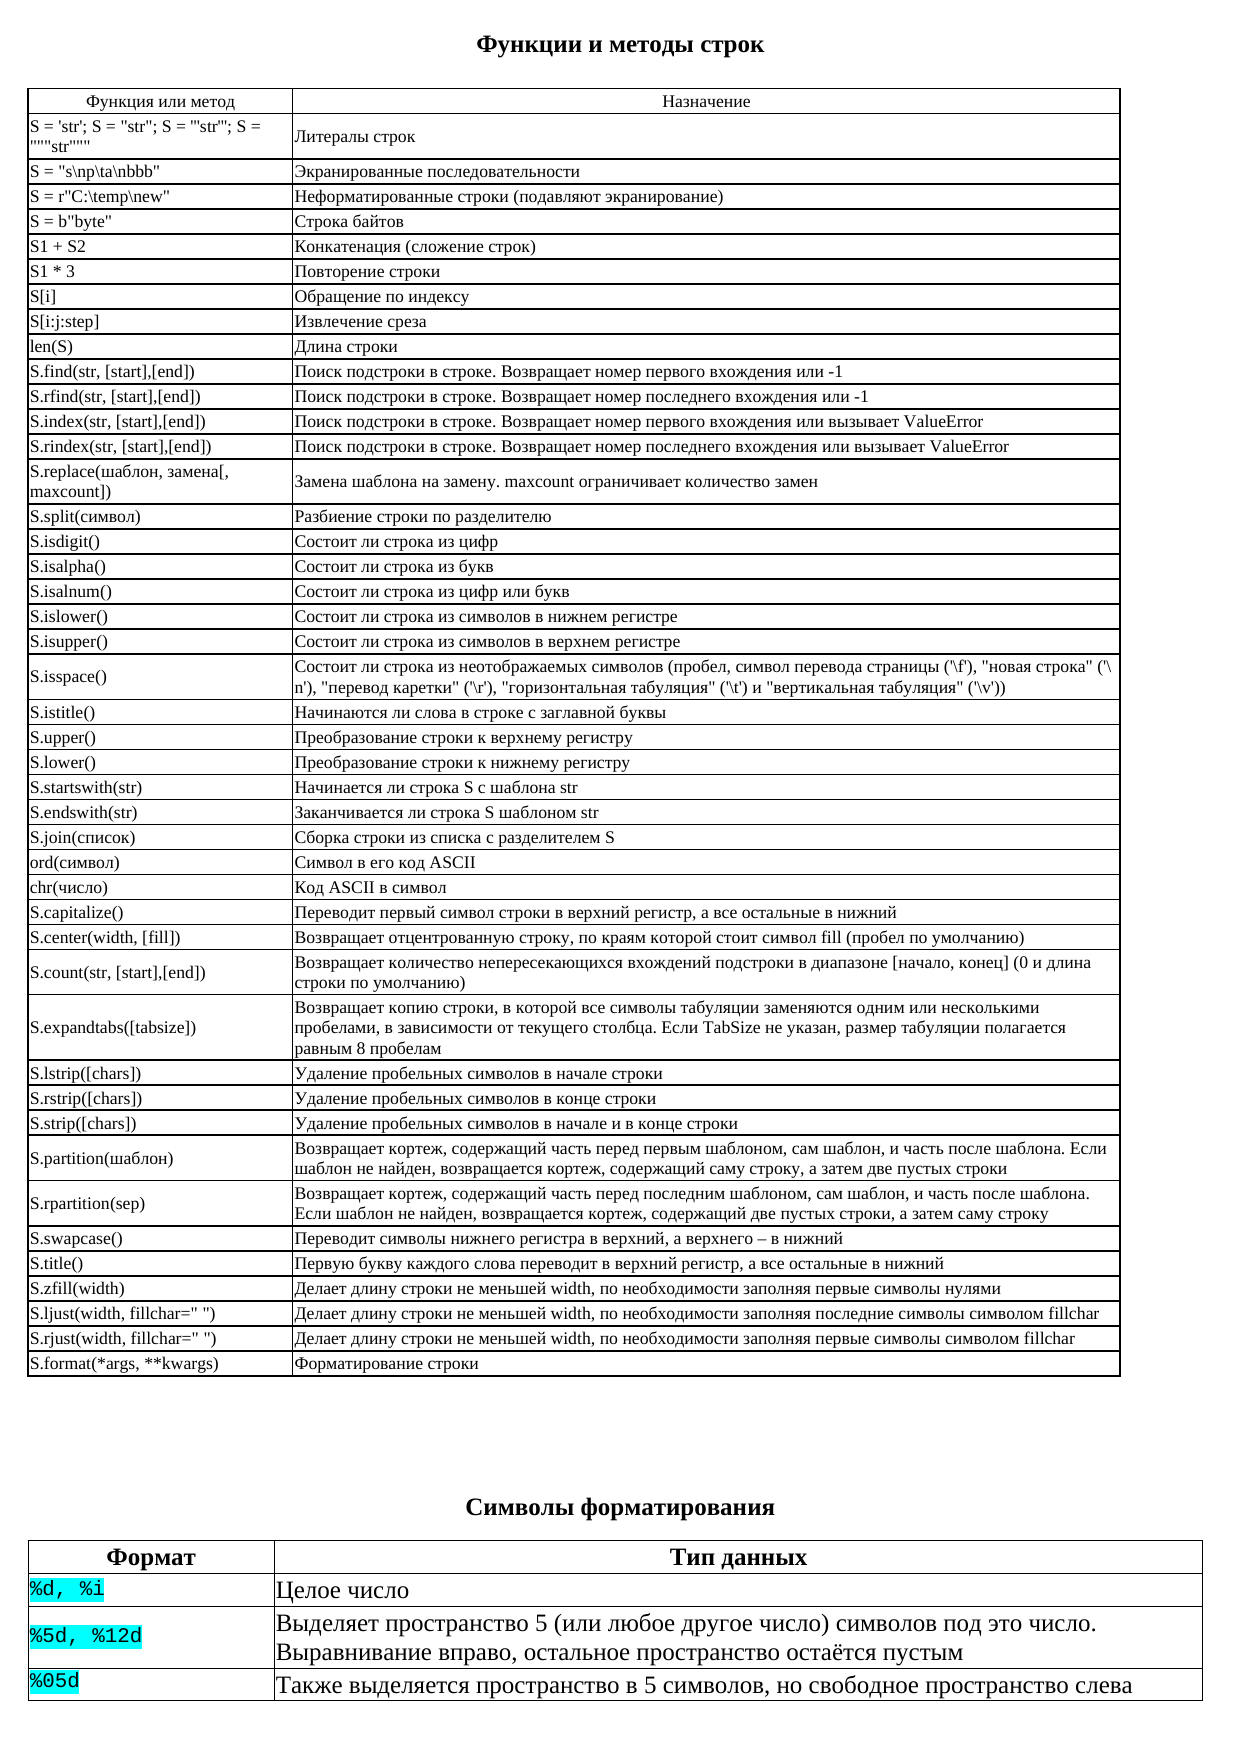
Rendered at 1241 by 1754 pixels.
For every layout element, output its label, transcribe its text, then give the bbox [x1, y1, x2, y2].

table_cell S[i:j:step] [29, 310, 292, 333]
table_cell S.isdigit() [29, 530, 292, 553]
table_header Функция или метод [29, 89, 292, 112]
table_cell Делает длину строки не меньшей width, по необходимости заполняя первые символы нулями [293, 1277, 1119, 1300]
table_cell Начинаются ли слова в строке с заглавной буквы [293, 700, 1119, 723]
table_cell S.partition(шаблон) [29, 1136, 292, 1180]
table_cell Состоит ли строка из неотображаемых символов (пробел, символ перевода страницы ('\f'), "новая строка" ('\n'), "перевод каретки" ('\r'), "горизонтальная табуляция" ('\t') и "вертикальная табуляция" ('\v')) [293, 655, 1119, 698]
table_cell Состоит ли строка из букв [293, 555, 1119, 578]
table_header Формат [29, 1541, 274, 1573]
table_cell S.isupper() [29, 630, 292, 653]
table_cell S.swapcase() [29, 1227, 292, 1250]
table_cell S.center(width, [fill]) [29, 925, 292, 948]
table_cell S = "s\np\ta\nbbb" [29, 160, 292, 183]
table_cell S.count(str, [start],[end]) [29, 950, 292, 994]
table_cell S.zfill(width) [29, 1277, 292, 1300]
table_cell S.title() [29, 1252, 292, 1275]
table_cell Заканчивается ли строка S шаблоном str [293, 800, 1119, 823]
text Символы форматирования [29, 1492, 1211, 1521]
table_cell Поиск подстроки в строке. Возвращает номер первого вхождения или вызывает ValueError [293, 410, 1119, 433]
table_cell Преобразование строки к нижнему регистру [293, 750, 1119, 773]
table_cell Обращение по индексу [293, 285, 1119, 308]
table_cell %d, %i [29, 1574, 274, 1606]
table_cell S.replace(шаблон, замена[, maxcount]) [29, 460, 292, 503]
table_cell Поиск подстроки в строке. Возвращает номер первого вхождения или -1 [293, 360, 1119, 383]
table_cell %05d [29, 1669, 274, 1700]
table_cell chr(число) [29, 875, 292, 898]
table_cell Разбиение строки по разделителю [293, 505, 1119, 528]
table_cell S.lower() [29, 750, 292, 773]
table_cell Возвращает отцентрованную строку, по краям которой стоит символ fill (пробел по умолчанию) [293, 925, 1119, 948]
table_cell S.find(str, [start],[end]) [29, 360, 292, 383]
table_cell Целое число [275, 1574, 1202, 1606]
table_cell S.format(*args, **kwargs) [29, 1352, 292, 1375]
table_cell Форматирование строки [293, 1352, 1119, 1375]
table_cell Поиск подстроки в строке. Возвращает номер последнего вхождения или -1 [293, 385, 1119, 408]
table_cell %5d, %12d [29, 1607, 274, 1667]
table_cell Возвращает кортеж, содержащий часть перед первым шаблоном, сам шаблон, и часть после шаблона. Если шаблон не найден, возвращается кортеж, содержащий саму строку, а затем две пустых строки [293, 1136, 1119, 1180]
table_cell Удаление пробельных символов в начале строки [293, 1061, 1119, 1084]
table_cell Возвращает копию строки, в которой все символы табуляции заменяются одним или несколькими пробелами, в зависимости от текущего столбца. Если TabSize не указан, размер табуляции полагается равным 8 пробелам [293, 995, 1119, 1059]
table_cell Состоит ли строка из символов в верхнем регистре [293, 630, 1119, 653]
table_cell S1 * 3 [29, 260, 292, 283]
table_cell S = r"C:\temp\new" [29, 185, 292, 208]
table_cell Строка байтов [293, 210, 1119, 233]
table_cell len(S) [29, 335, 292, 358]
table_cell Длина строки [293, 335, 1119, 358]
table_cell Код ASCII в символ [293, 875, 1119, 898]
table_cell S.isalnum() [29, 580, 292, 603]
table_cell S.rpartition(sep) [29, 1181, 292, 1225]
table_cell S = 'str'; S = "str"; S = '''str'''; S = """str""" [29, 114, 292, 158]
table_cell Извлечение среза [293, 310, 1119, 333]
table_cell S.upper() [29, 725, 292, 748]
list Функции и методы строк [29, 29, 1211, 58]
table_cell S.islower() [29, 605, 292, 628]
table_cell S.join(список) [29, 825, 292, 848]
table_header Тип данных [275, 1541, 1202, 1573]
table_cell S[i] [29, 285, 292, 308]
table_cell S.isspace() [29, 655, 292, 698]
table_cell Состоит ли строка из цифр [293, 530, 1119, 553]
table_cell Также выделяется пространство в 5 символов, но свободное пространство слева заполняется нулями [275, 1669, 1202, 1700]
table_cell S.isalpha() [29, 555, 292, 578]
table_cell Преобразование строки к верхнему регистру [293, 725, 1119, 748]
table_cell Замена шаблона на замену. maxcount ограничивает количество замен [293, 460, 1119, 503]
table_cell Возвращает количество непересекающихся вхождений подстроки в диапазоне [начало, конец] (0 и длина строки по умолчанию) [293, 950, 1119, 994]
table_cell S.strip([chars]) [29, 1111, 292, 1134]
table_cell S.istitle() [29, 700, 292, 723]
table_cell S.ljust(width, fillchar=" ") [29, 1302, 292, 1325]
table_cell Экранированные последовательности [293, 160, 1119, 183]
table_cell Начинается ли строка S с шаблона str [293, 775, 1119, 798]
table_cell Делает длину строки не меньшей width, по необходимости заполняя последние символы символом fillchar [293, 1302, 1119, 1325]
table_cell S.rjust(width, fillchar=" ") [29, 1327, 292, 1350]
table_cell Делает длину строки не меньшей width, по необходимости заполняя первые символы символом fillchar [293, 1327, 1119, 1350]
table_cell Выделяет пространство 5 (или любое другое число) символов под это число. Выравнивание вправо, остальное пространство остаётся пустым [275, 1607, 1202, 1667]
table_cell Переводит символы нижнего регистра в верхний, а верхнего – в нижний [293, 1227, 1119, 1250]
table_cell Символ в его код ASCII [293, 850, 1119, 873]
table_cell S.startswith(str) [29, 775, 292, 798]
table_cell ord(символ) [29, 850, 292, 873]
table_header Назначение [293, 89, 1119, 112]
table_cell Состоит ли строка из цифр или букв [293, 580, 1119, 603]
table_cell S.capitalize() [29, 900, 292, 923]
table_cell S.index(str, [start],[end]) [29, 410, 292, 433]
table_cell S1 + S2 [29, 235, 292, 258]
table_cell Повторение строки [293, 260, 1119, 283]
table_cell S.expandtabs([tabsize]) [29, 995, 292, 1059]
table_cell S.rindex(str, [start],[end]) [29, 435, 292, 458]
table_cell Неформатированные строки (подавляют экранирование) [293, 185, 1119, 208]
table_cell S.rstrip([chars]) [29, 1086, 292, 1109]
table_cell Первую букву каждого слова переводит в верхний регистр, а все остальные в нижний [293, 1252, 1119, 1275]
table_cell S.endswith(str) [29, 800, 292, 823]
table_cell S.rfind(str, [start],[end]) [29, 385, 292, 408]
table_cell Литералы строк [293, 114, 1119, 158]
table_cell S.lstrip([chars]) [29, 1061, 292, 1084]
table_cell Сборка строки из списка с разделителем S [293, 825, 1119, 848]
table_cell Поиск подстроки в строке. Возвращает номер последнего вхождения или вызывает ValueError [293, 435, 1119, 458]
table_cell Удаление пробельных символов в конце строки [293, 1086, 1119, 1109]
table_cell S.split(символ) [29, 505, 292, 528]
table_cell Удаление пробельных символов в начале и в конце строки [293, 1111, 1119, 1134]
table_cell Состоит ли строка из символов в нижнем регистре [293, 605, 1119, 628]
table_cell Возвращает кортеж, содержащий часть перед последним шаблоном, сам шаблон, и часть после шаблона. Если шаблон не найден, возвращается кортеж, содержащий две пустых строки, а затем саму строку [293, 1181, 1119, 1225]
table_cell S = b"byte" [29, 210, 292, 233]
table_cell Переводит первый символ строки в верхний регистр, а все остальные в нижний [293, 900, 1119, 923]
table_cell Конкатенация (сложение строк) [293, 235, 1119, 258]
